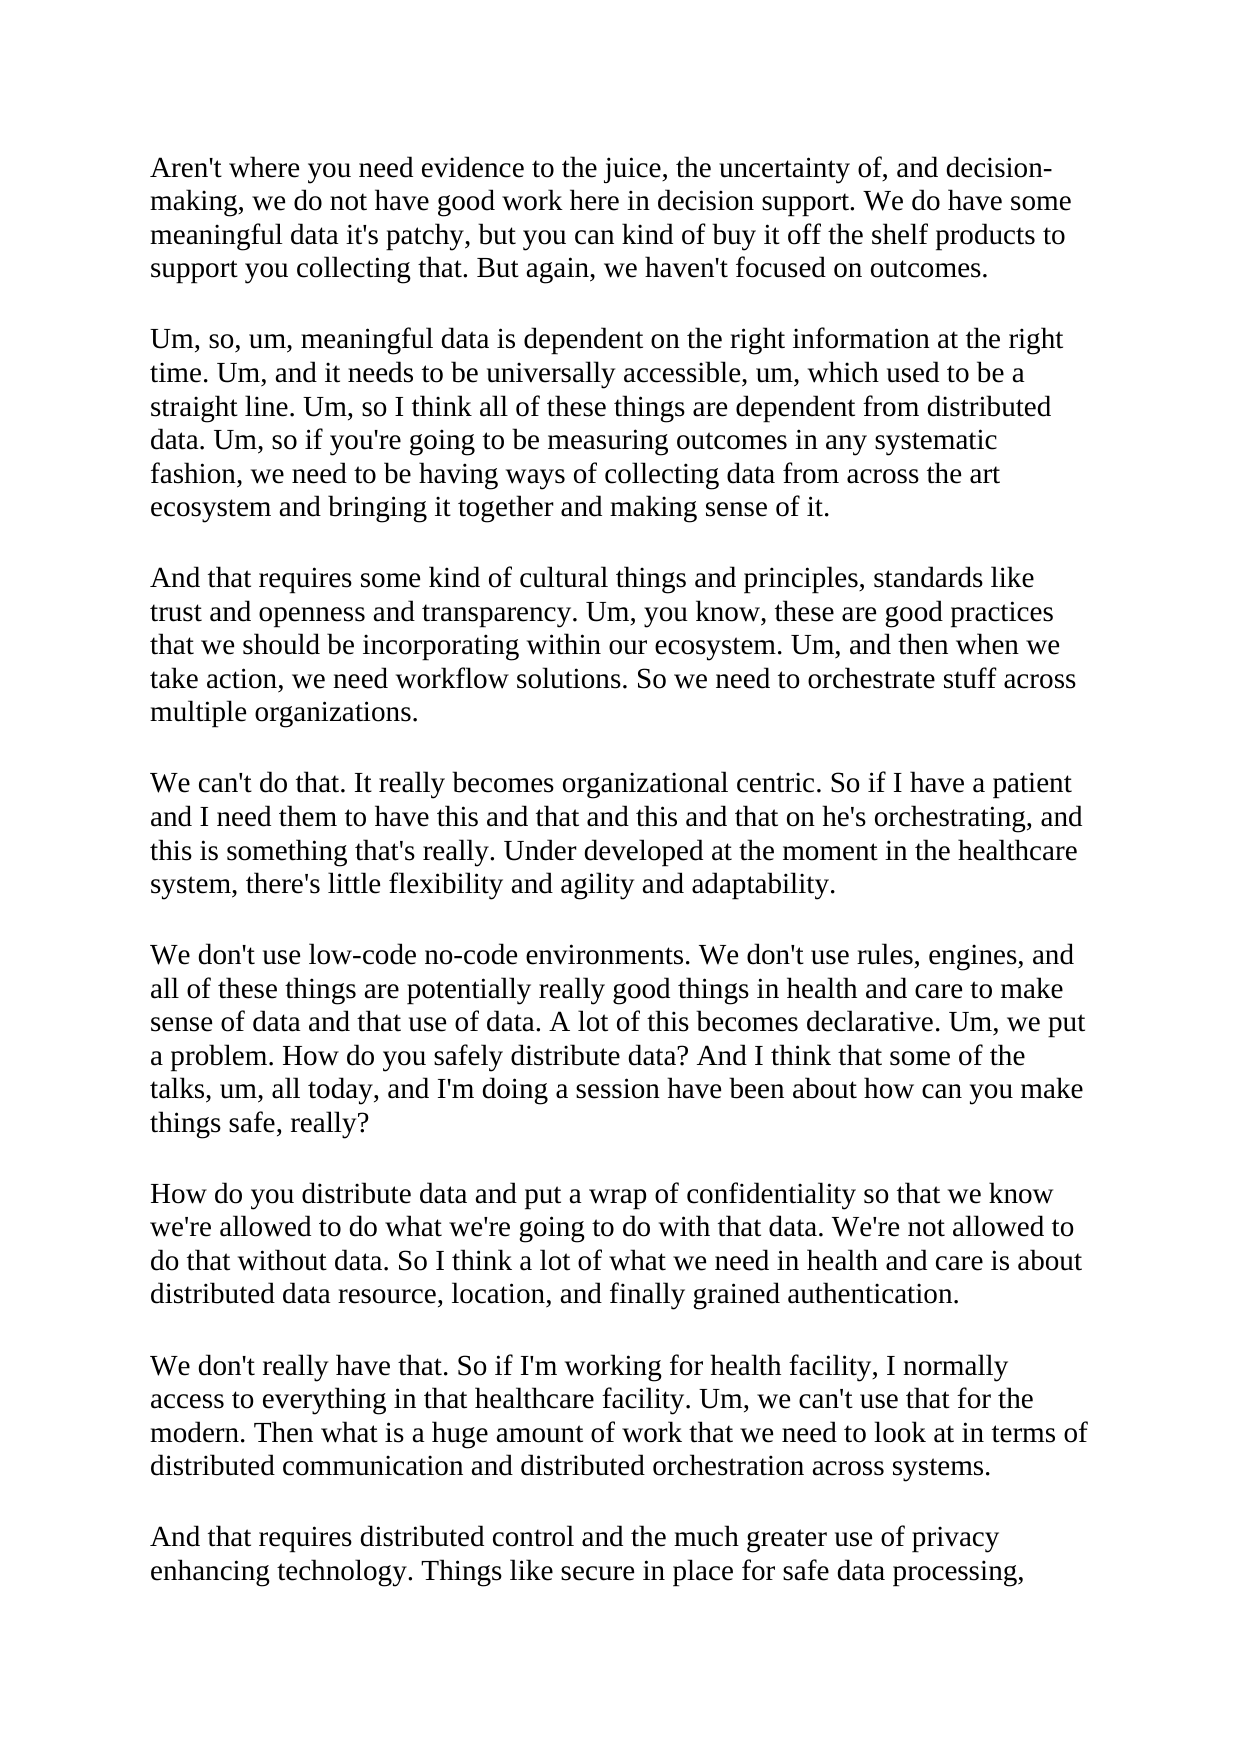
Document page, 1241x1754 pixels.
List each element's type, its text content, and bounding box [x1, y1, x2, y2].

text Aren't where you need evidence to the juice, the uncertainty of, and decision-making, we do not have good work here in decision support. We do have some meaningful data it's patchy, but you can kind of buy it off the shelf products to support you collecting that. But again, we haven't focused on outcomes. [150, 150, 1090, 284]
text How do you distribute data and put a wrap of confidentiality so that we know we're allowed to do what we're going to do with that data. We're not allowed to do that without data. So I think a lot of what we need in health and care is about distributed data resource, location, and finally grained authentication. [150, 1176, 1090, 1310]
text We don't use low-code no-code environments. We don't use rules, engines, and all of these things are potentially really good things in health and care to make sense of data and that use of data. A lot of this becomes declarative. Um, we put a problem. How do you safely distribute data? And I think that some of the talks, um, all today, and I'm doing a session have been about how can you make things safe, really? [150, 937, 1090, 1138]
text We don't really have that. So if I'm working for health facility, I normally access to everything in that healthcare facility. Um, we can't use that for the modern. Then what is a huge amount of work that we need to look at in terms of distributed communication and distributed orchestration across systems. [150, 1348, 1090, 1482]
text And that requires some kind of cultural things and principles, standards like trust and openness and transparency. Um, you know, these are good practices that we should be incorporating within our ecosystem. Um, and then when we take action, we need workflow solutions. So we need to orchestrate stuff across multiple organizations. [150, 560, 1090, 728]
text We can't do that. It really becomes organizational centric. So if I have a patient and I need them to have this and that and this and that on he's orchestrating, and this is something that's really. Under developed at the moment in the healthcare system, there's little flexibility and agility and adaptability. [150, 766, 1090, 900]
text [150, 1519, 1090, 1586]
text Um, so, um, meaningful data is dependent on the right information at the right time. Um, and it needs to be universally accessible, um, which used to be a straight line. Um, so I think all of these things are dependent from distributed data. Um, so if you're going to be measuring outcomes in any systematic fashion, we need to be having ways of collecting data from across the art ecosystem and bringing it together and making sense of it. [150, 322, 1090, 523]
